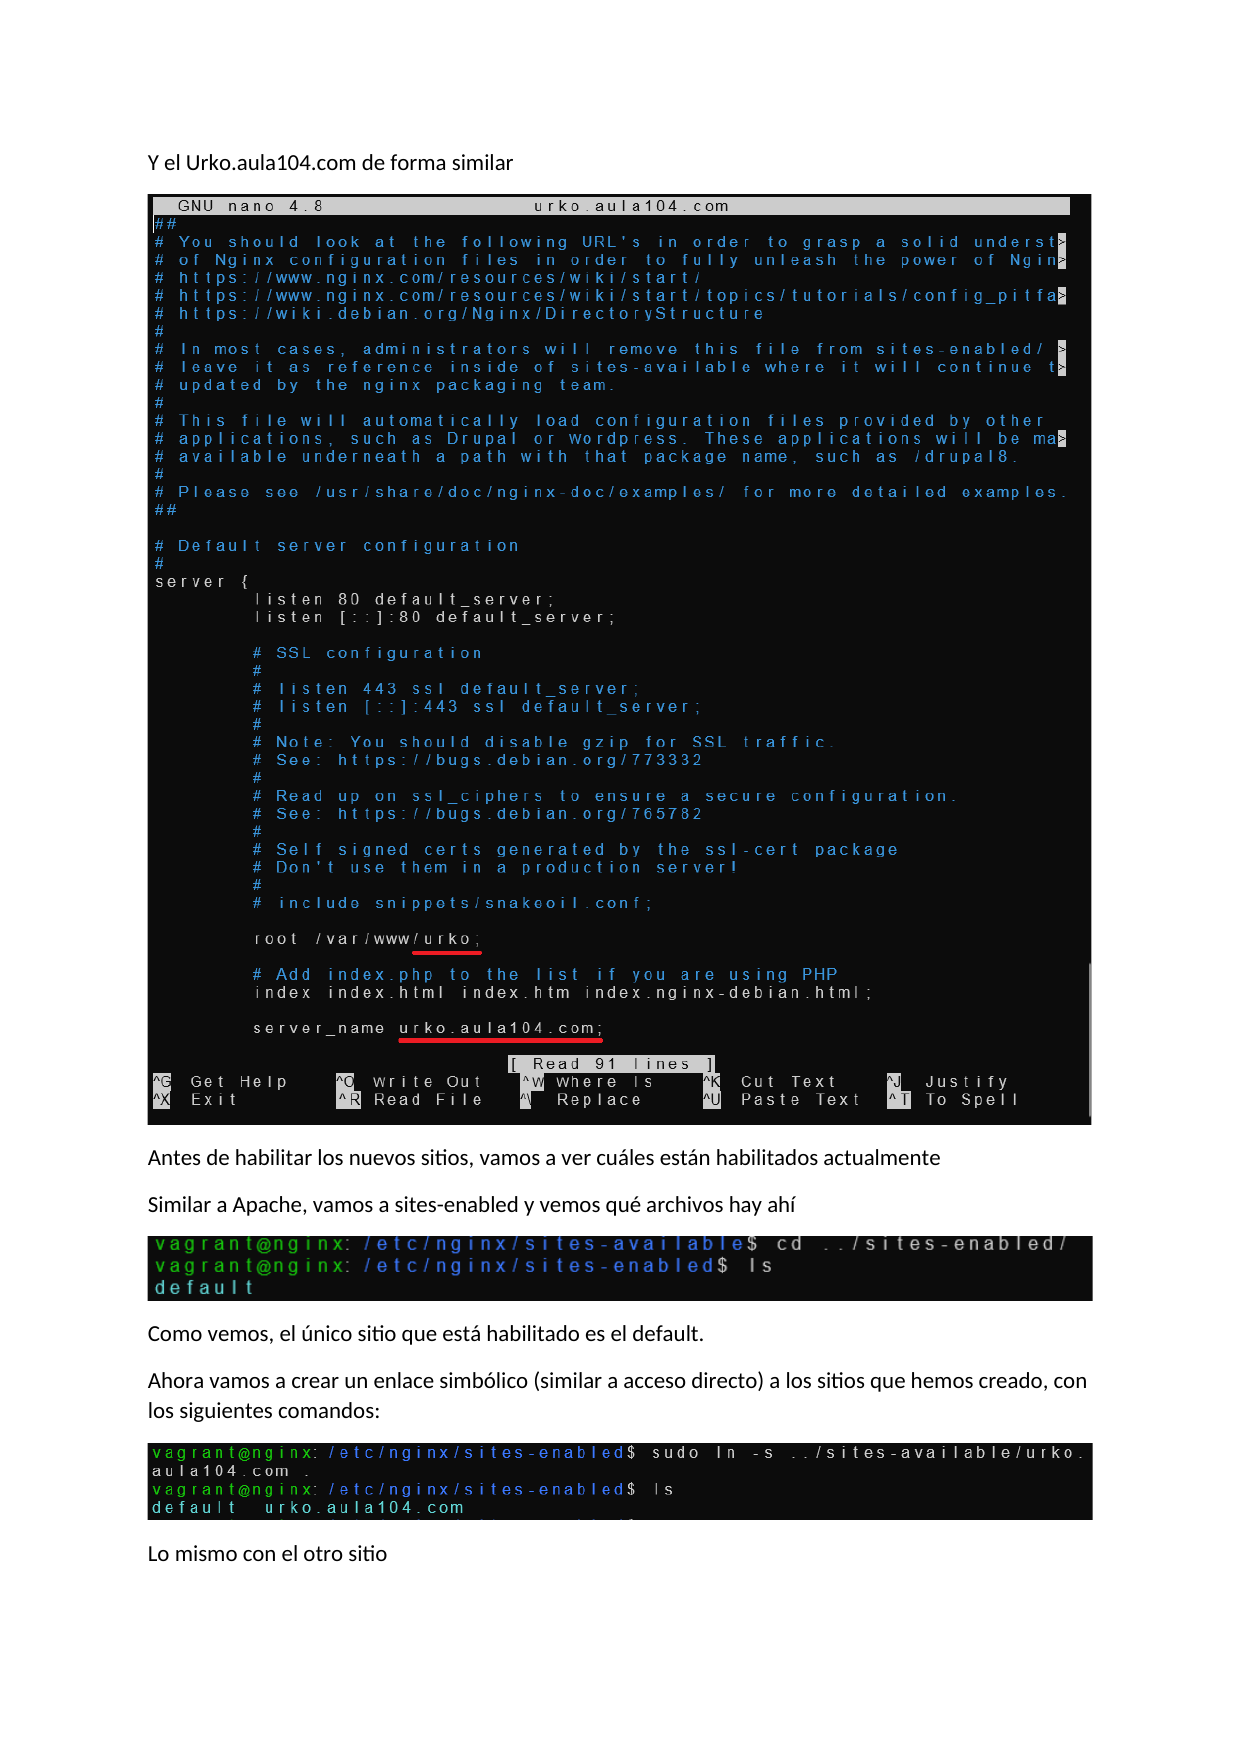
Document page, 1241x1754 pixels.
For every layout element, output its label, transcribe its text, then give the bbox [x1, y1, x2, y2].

text Ahora vamos a crear un enlace simbólico (similar a acceso directo) a los sitios que hemos creado, con los siguientes comandos: [148, 1366, 1093, 1424]
text Lo mismo con el otro sitio [148, 1539, 1093, 1567]
text Antes de habilitar los nuevos sitios, vamos a ver cuáles están habilitados actualmente [148, 1143, 1093, 1171]
text Y el Urko.aula104.com de forma similar [148, 148, 1093, 176]
text Como vemos, el único sitio que está habilitado es el default. [148, 1319, 1093, 1347]
text Similar a Apache, vamos a sites-enabled y vemos qué archivos hay ahí [148, 1190, 1093, 1218]
picture [147, 1443, 1093, 1520]
picture [147, 1236, 1093, 1301]
picture [147, 194, 1092, 1125]
